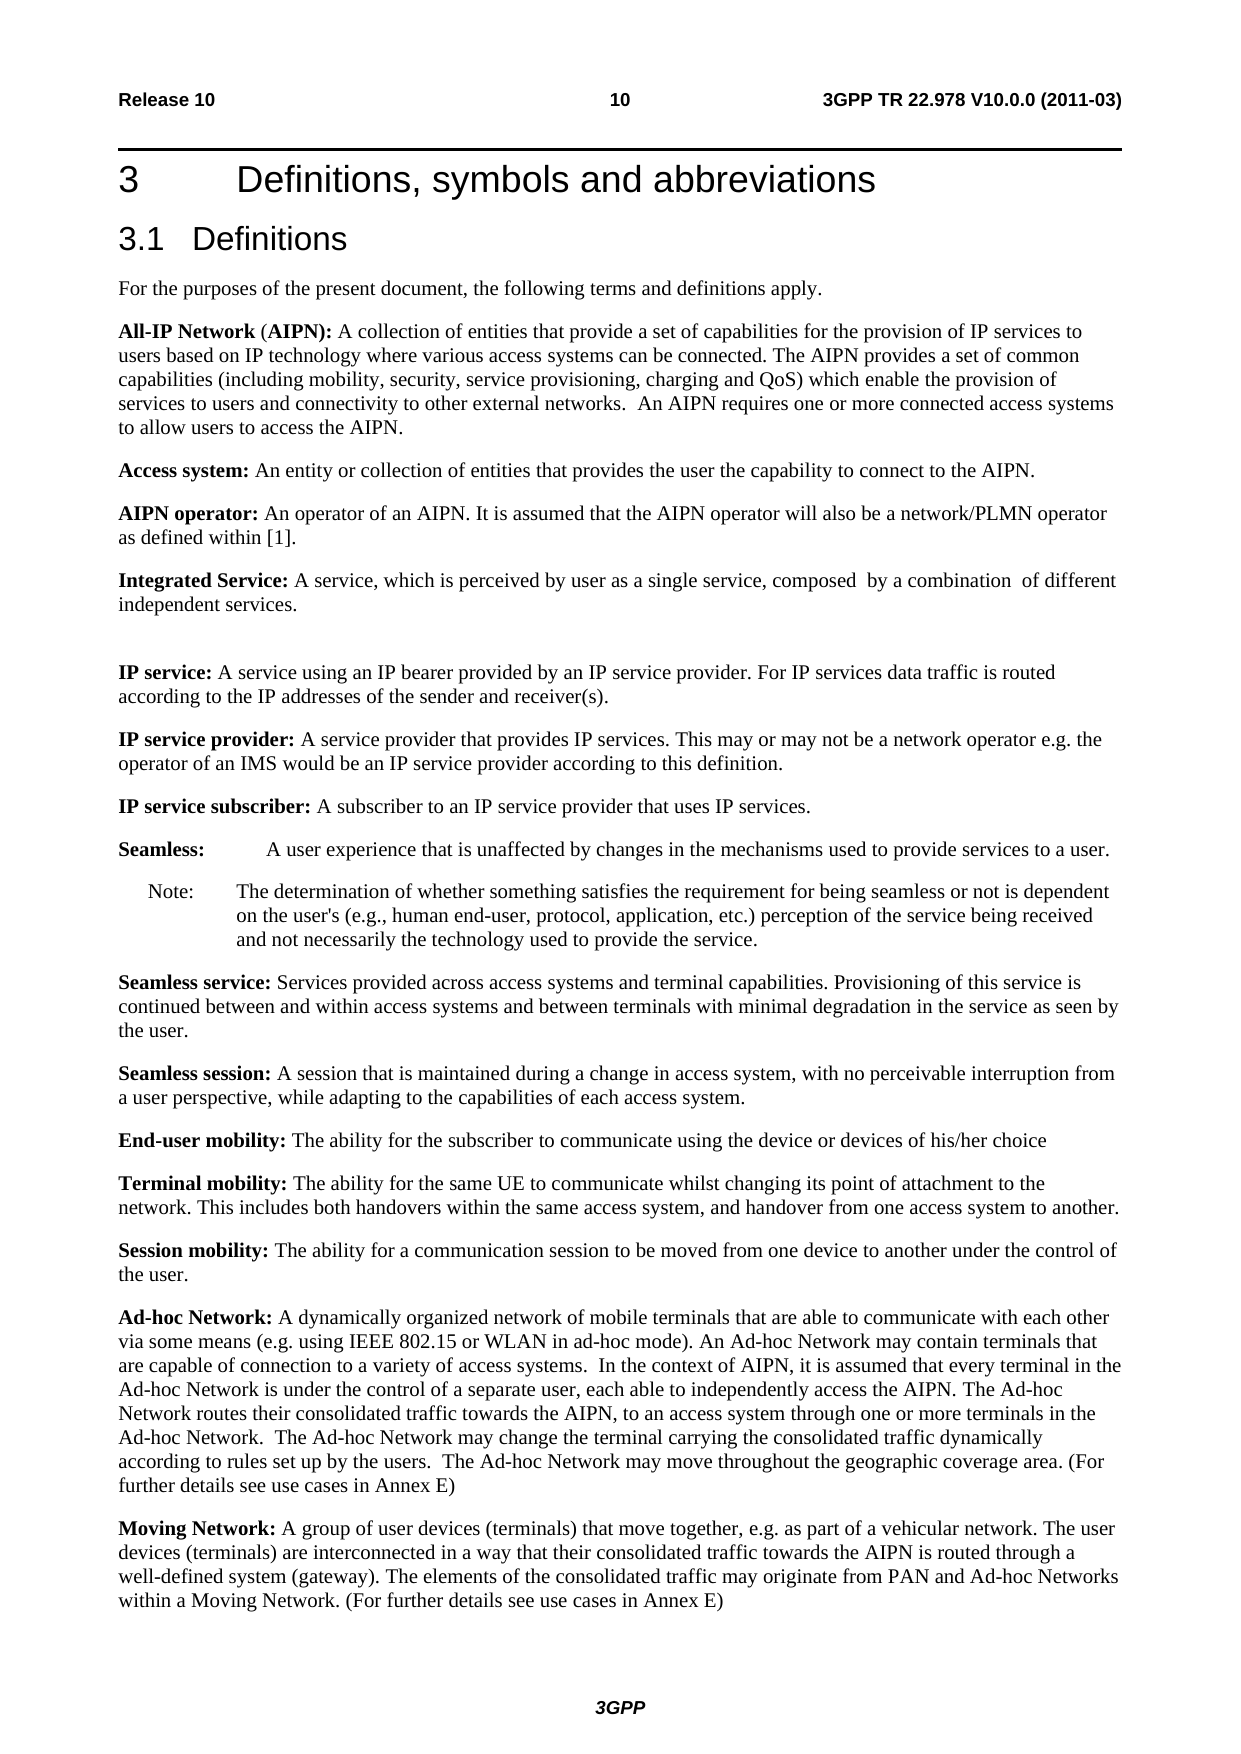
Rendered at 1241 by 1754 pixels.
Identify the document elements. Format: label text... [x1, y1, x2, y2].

text Seamless session: A session that is maintained during a change in access system, with no perceivable interruption from a user perspective, while adapting to the capabilities of each access system. [118, 1061, 1122, 1109]
text For the purposes of the present document, the following terms and definitions apply. [118, 276, 1122, 300]
subtitle 3 Definitions, symbols and abbreviations [118, 151, 1122, 200]
text Moving Network: A group of user devices (terminals) that move together, e.g. as part of a vehicular network. The user devices (terminals) are interconnected in a way that their consolidated traffic towards the AIPN is routed through a well-defined system (gateway). The elements of the consolidated traffic may originate from PAN and Ad-hoc Networks within a Moving Network. (For further details see use cases in Annex E) [118, 1516, 1122, 1612]
text Seamless: A user experience that is unaffected by changes in the mechanisms used to provide services to a user. [118, 836, 1122, 861]
text Note: The determination of whether something satisfies the requirement for being seamless or not is dependent on the user's (e.g., human end-user, protocol, application, etc.) perception of the service being received and not necessarily the technology used to provide the service. [148, 879, 1122, 951]
text Integrated Service: A service, which is perceived by user as a single service, composed by a combination of different independent services. [118, 567, 1122, 616]
text Access system: An entity or collection of entities that provides the user the capability to connect to the AIPN. [118, 458, 1122, 482]
text End-user mobility: The ability for the subscriber to communicate using the device or devices of his/her choice [118, 1128, 1122, 1152]
text Ad-hoc Network: A dynamically organized network of mobile terminals that are able to communicate with each other via some means (e.g. using IEEE 802.15 or WLAN in ad-hoc mode). An Ad-hoc Network may contain terminals that are capable of connection to a variety of access systems. In the context of AIPN, it is assumed that every terminal in the Ad-hoc Network is under the control of a separate user, each able to independently access the AIPN. The Ad-hoc Network routes their consolidated traffic towards the AIPN, to an access system through one or more terminals in the Ad-hoc Network. The Ad-hoc Network may change the terminal carrying the consolidated traffic dynamically according to rules set up by the users. The Ad-hoc Network may move throughout the geographic coverage area. (For further details see use cases in Annex E) [118, 1304, 1122, 1497]
text Seamless service: Services provided across access systems and terminal capabilities. Provisioning of this service is continued between and within access systems and between terminals with minimal degradation in the service as seen by the user. [118, 970, 1122, 1042]
text IP service provider: A service provider that provides IP services. This may or may not be a network operator e.g. the operator of an IMS would be an IP service provider according to this definition. [118, 727, 1122, 775]
subtitle 3.1 Definitions [118, 219, 1122, 257]
text Terminal mobility: The ability for the same UE to communicate whilst changing its point of attachment to the network. This includes both handovers within the same access system, and handover from one access system to another. [118, 1171, 1122, 1219]
text AIPN operator: An operator of an AIPN. It is assumed that the AIPN operator will also be a network/PLMN operator as defined within [1]. [118, 501, 1122, 549]
text Session mobility: The ability for a communication session to be moved from one device to another under the control of the user. [118, 1238, 1122, 1286]
text IP service: A service using an IP bearer provided by an IP service provider. For IP services data traffic is routed according to the IP addresses of the sender and receiver(s). [118, 660, 1122, 708]
text All-IP Network (AIPN): A collection of entities that provide a set of capabilities for the provision of IP services to users based on IP technology where various access systems can be connected. The AIPN provides a set of common capabilities (including mobility, security, service provisioning, charging and QoS) which enable the provision of services to users and connectivity to other external networks. An AIPN requires one or more connected access systems to allow users to access the AIPN. [118, 319, 1122, 439]
text IP service subscriber: A subscriber to an IP service provider that uses IP services. [118, 794, 1122, 818]
